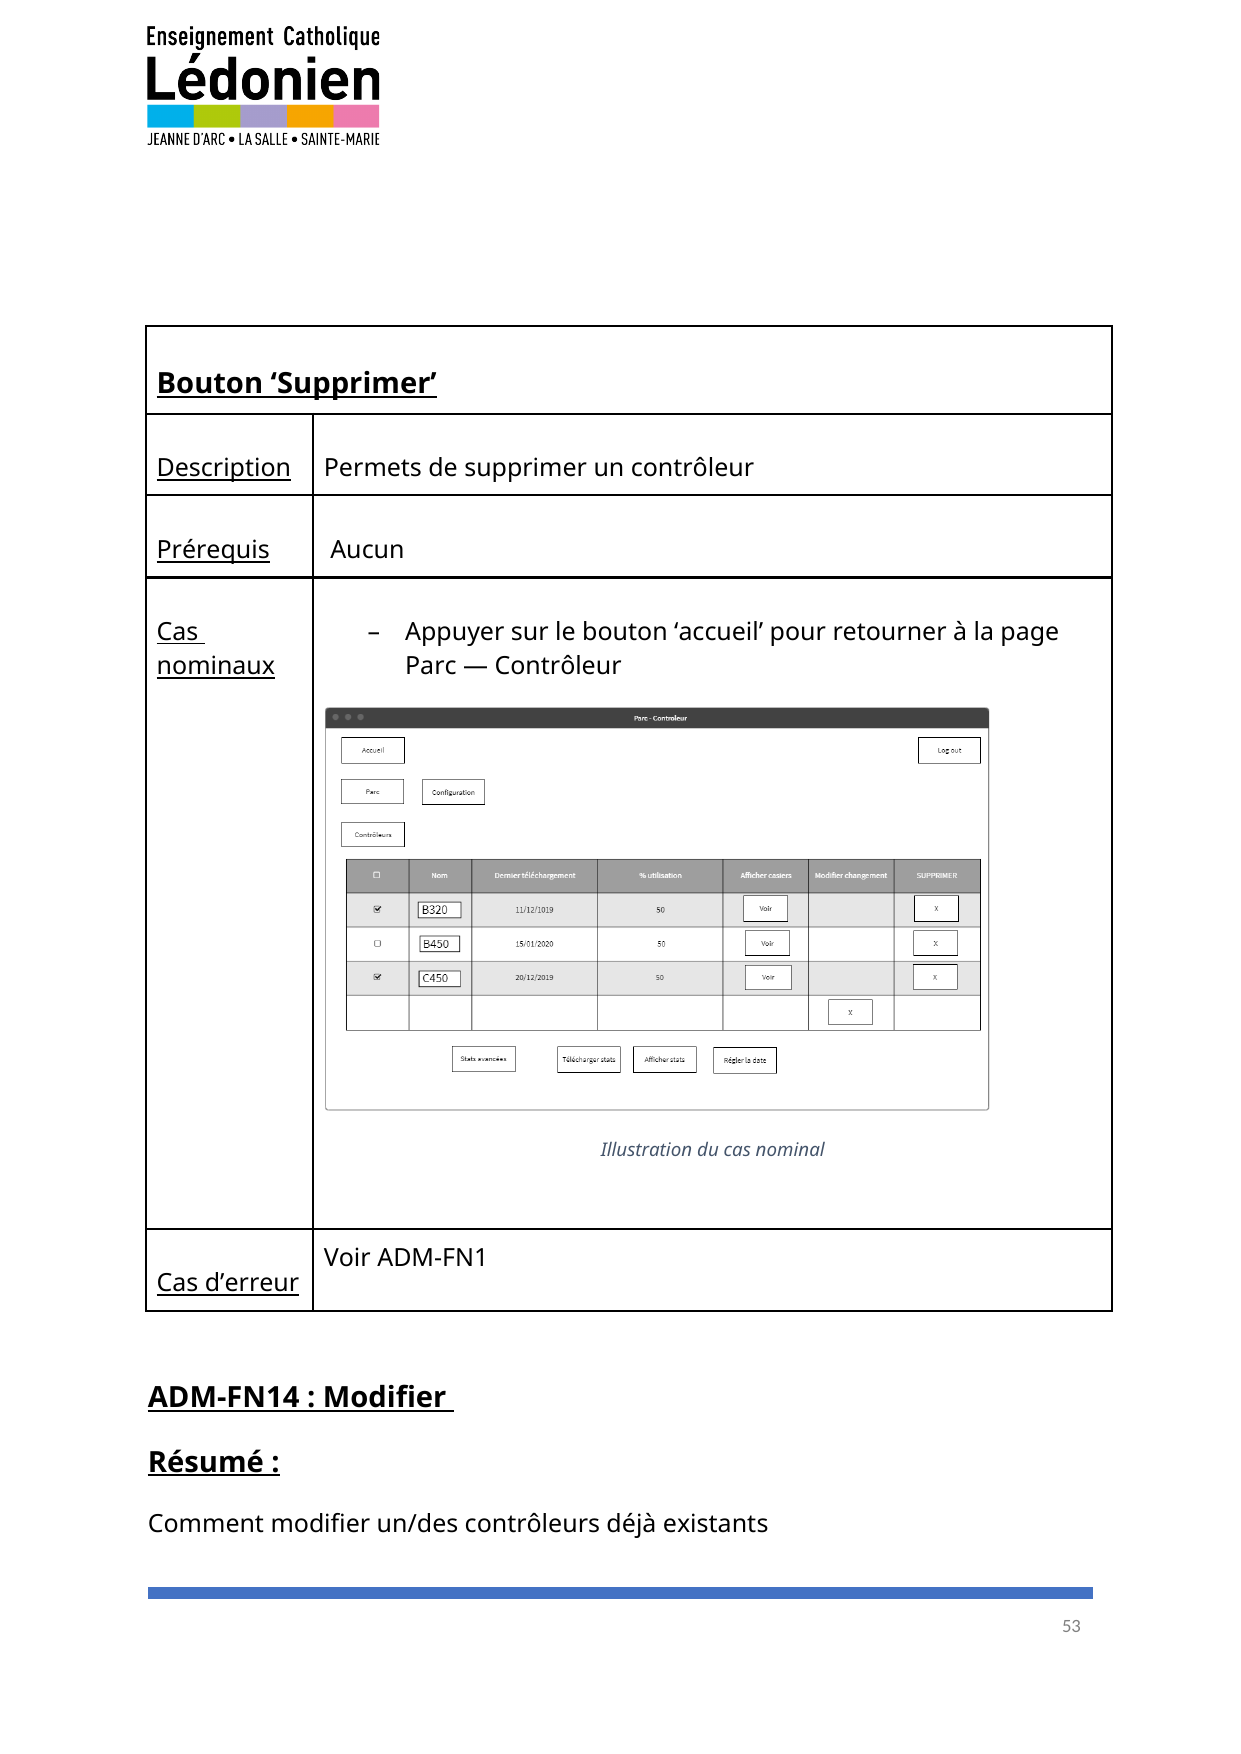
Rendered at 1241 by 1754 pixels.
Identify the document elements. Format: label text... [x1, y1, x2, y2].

table_header Bouton ‘Supprimer’ [147, 327, 1111, 412]
table_cell Permets de supprimer un contrôleur [314, 415, 1111, 494]
text Comment modifier un/des contrôleurs déjà existants [148, 1506, 1093, 1540]
table_cell Appuyer sur le bouton ‘accueil’ pour retourner à la page Parc — Contrôleur Illustration du cas nominal [314, 579, 1111, 1227]
picture [147, 26, 380, 145]
table_cell Description [147, 415, 312, 494]
text Résumé : [148, 1441, 1093, 1481]
text ADM-FN14 : Modifier [148, 1376, 1093, 1416]
picture [323, 707, 992, 1112]
table_cell Cas nominaux [147, 579, 312, 1227]
table_cell Voir ADM-FN1 [314, 1230, 1111, 1309]
table_cell Cas d’erreur [147, 1230, 312, 1309]
table_cell Prérequis [147, 496, 312, 576]
table_cell Aucun [314, 496, 1111, 576]
